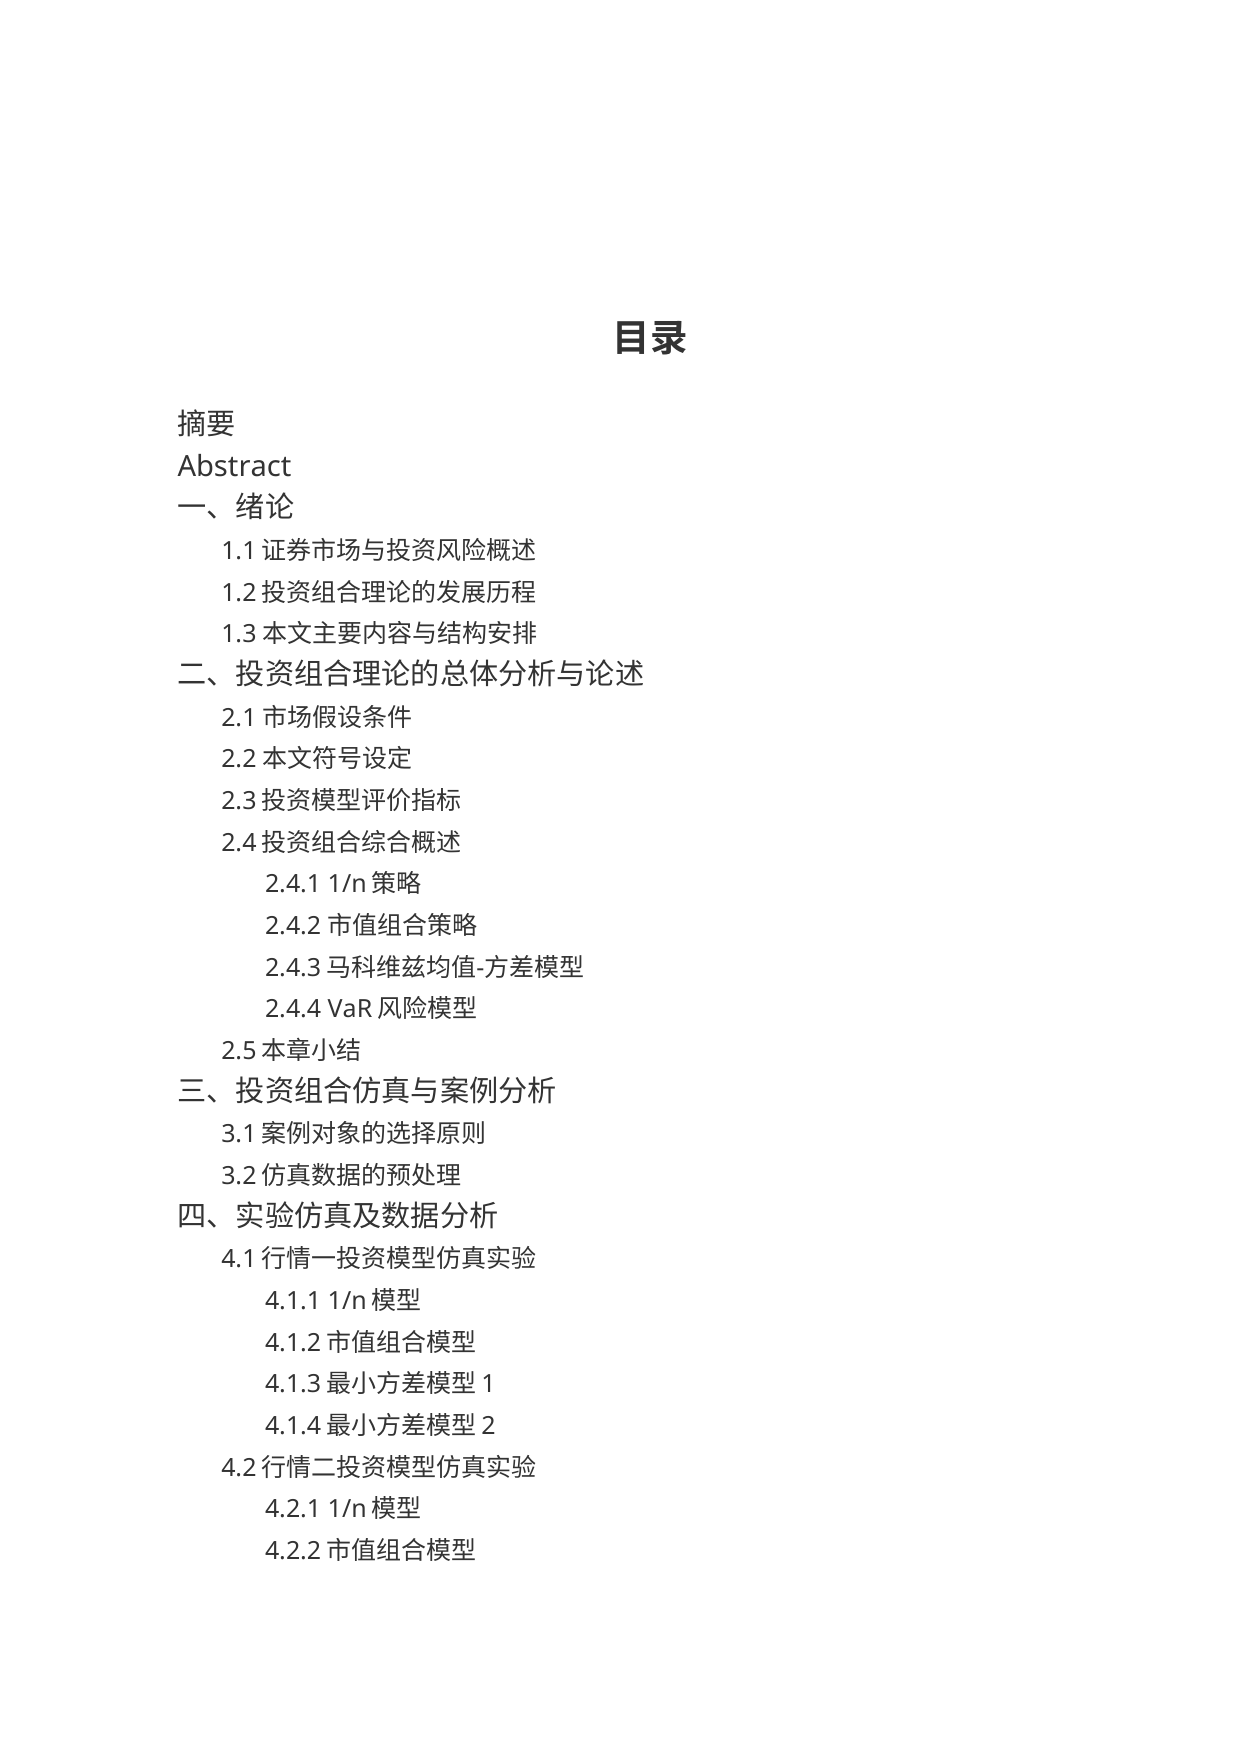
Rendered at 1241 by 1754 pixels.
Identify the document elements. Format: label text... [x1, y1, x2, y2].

text 二、投资组合理论的总体分析与论述 [177, 651, 1122, 693]
text 4.2.1 1/n模型 [177, 1484, 1122, 1526]
text 1.3 本文主要内容与结构安排 [177, 609, 1122, 651]
text 2.5本章小结 [177, 1026, 1122, 1068]
text 一、绪论 [177, 484, 1122, 526]
text 2.2 本文符号设定 [177, 734, 1122, 776]
text 4.1.2市值组合模型 [221, 1318, 1122, 1359]
text 2.1 市场假设条件 [177, 693, 1122, 734]
text 4.1.4最小方差模型2 [221, 1401, 1122, 1443]
text 4.1.1 1/n模型 [221, 1276, 1122, 1318]
text Abstract [177, 443, 1122, 484]
text 4.2.2市值组合模型 [221, 1526, 1122, 1568]
text 3.1案例对象的选择原则 [177, 1109, 1122, 1151]
text 4.1.3最小方差模型1 [221, 1359, 1122, 1401]
text 2.4投资组合综合概述 [177, 818, 1122, 859]
text 1.1证券市场与投资风险概述 [177, 526, 1122, 568]
text 1.2投资组合理论的发展历程 [177, 568, 1122, 609]
text 4.2行情二投资模型仿真实验 [177, 1443, 1122, 1484]
text 2.4.2 市值组合策略 [221, 901, 1122, 943]
text 3.2仿真数据的预处理 [177, 1151, 1122, 1193]
text 4.1行情一投资模型仿真实验 [177, 1234, 1122, 1276]
text 三、投资组合仿真与案例分析 [177, 1068, 1122, 1109]
text 四、实验仿真及数据分析 [177, 1193, 1122, 1234]
text 2.4.3马科维兹均值-方差模型 [221, 943, 1122, 984]
text 2.4.1 1/n策略 [221, 859, 1122, 901]
text 2.4.4 VaR风险模型 [221, 984, 1122, 1026]
text 摘要 [177, 401, 1122, 443]
text 目录 [177, 318, 1122, 359]
text 2.3投资模型评价指标 [177, 776, 1122, 818]
